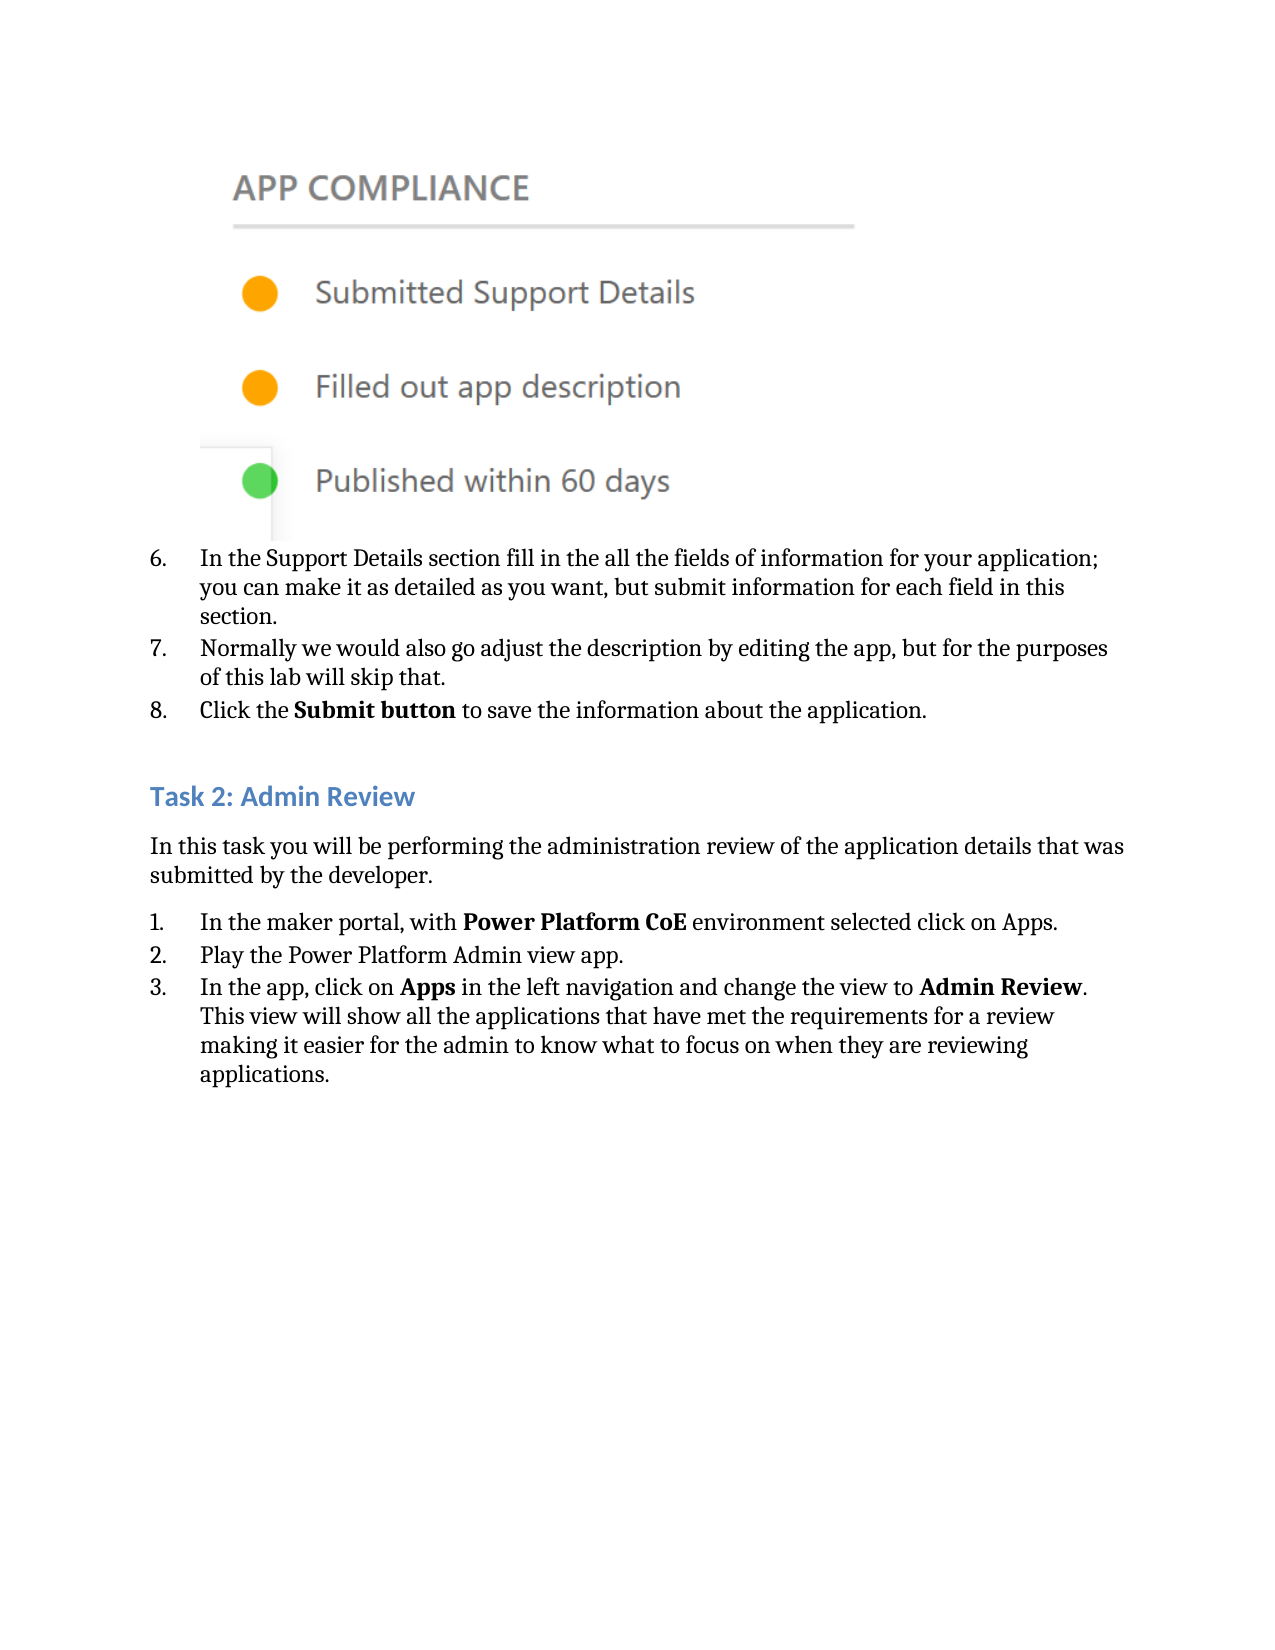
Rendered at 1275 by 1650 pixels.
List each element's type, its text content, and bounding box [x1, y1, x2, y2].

list In the Support Details section fill in the all the fields of information for your application; you can make it as detailed as you want, but submit information for each field in this section. [150, 544, 1125, 631]
subtitle Task 2: Admin Review [150, 778, 1125, 813]
picture [200, 150, 883, 541]
list Play the Power Platform Admin view app. [150, 941, 1125, 969]
list In the app, click on Apps in the left navigation and change the view to Admin Review. This view will show all the applications that have met the requirements for a review making it easier for the admin to know what to focus on when they are reviewing applications. [150, 973, 1125, 1088]
list Normally we would also go adjust the description by editing the app, but for the purposes of this lab will skip that. [150, 634, 1125, 692]
list Click the Submit button to save the information about the application. [150, 696, 1125, 724]
list In the maker portal, with Power Platform CoE environment selected click on Apps. [150, 908, 1125, 937]
text In this task you will be performing the administration review of the application details that was submitted by the developer. [150, 832, 1125, 889]
